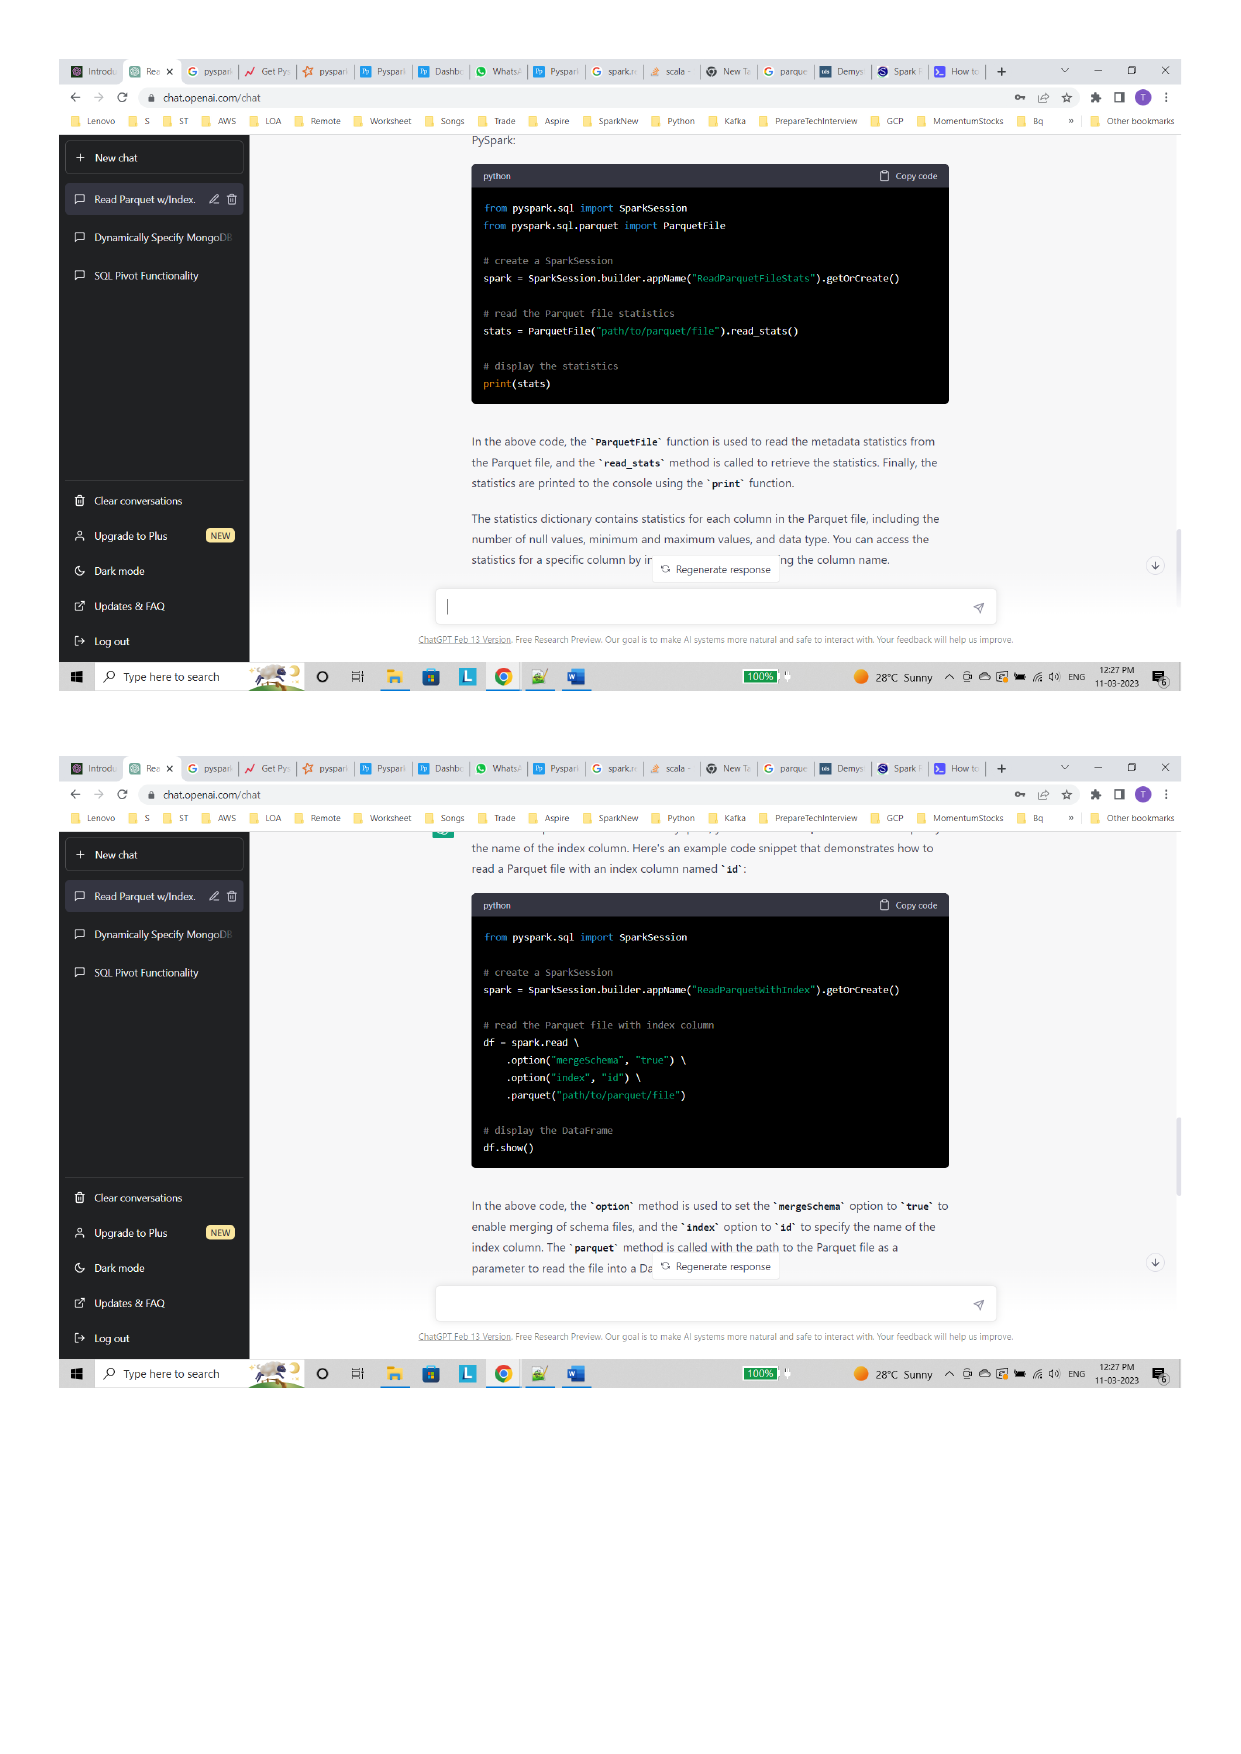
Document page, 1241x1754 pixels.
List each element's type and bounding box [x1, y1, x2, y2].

picture [59, 756, 1182, 1388]
picture [59, 59, 1182, 691]
